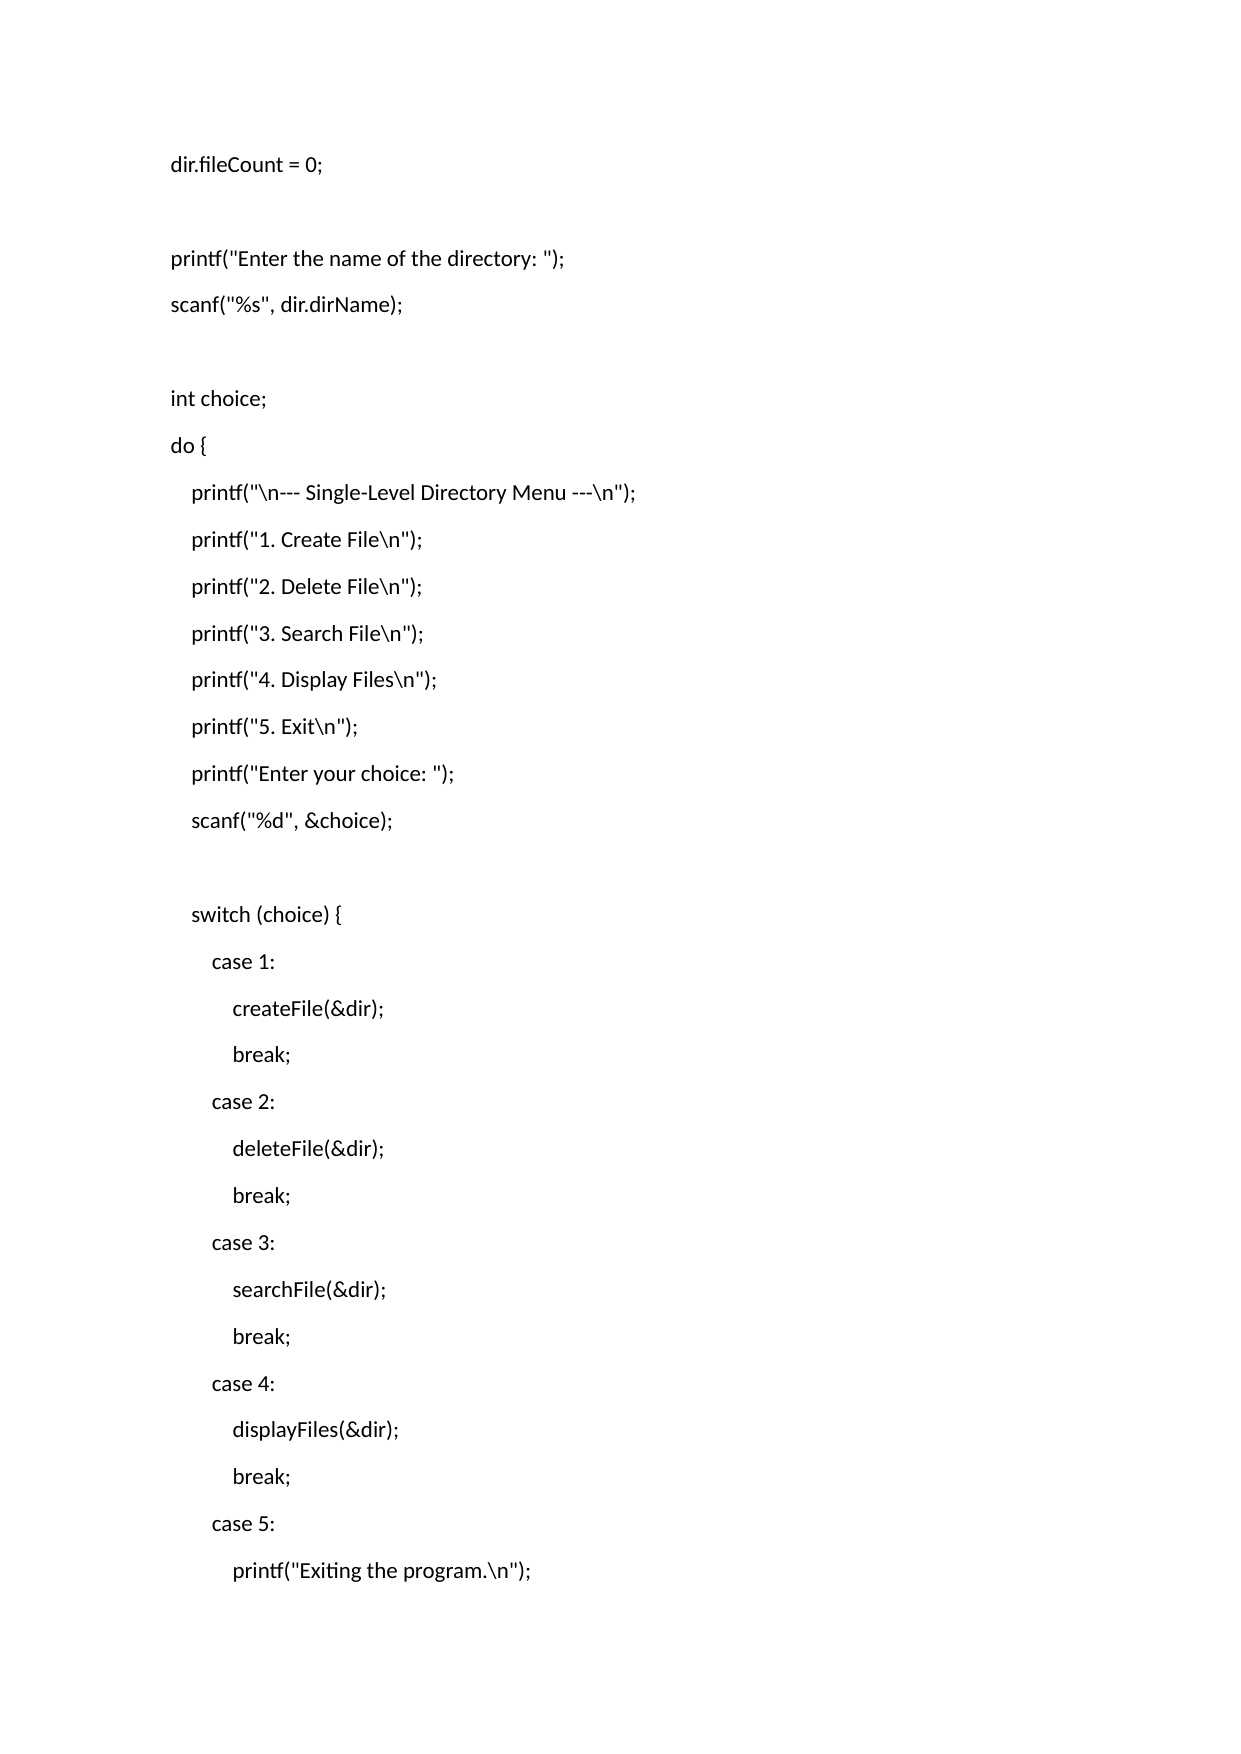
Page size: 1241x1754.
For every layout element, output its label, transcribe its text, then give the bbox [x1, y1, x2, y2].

text printf("Exiting the program.\n"); [150, 1556, 1090, 1584]
text case 2: [150, 1087, 1090, 1116]
text break; [150, 1041, 1090, 1069]
text printf("3. Search File\n"); [150, 619, 1090, 647]
text printf("Enter your choice: "); [150, 759, 1090, 787]
text printf("4. Display Files\n"); [150, 666, 1090, 694]
text int choice; [150, 384, 1090, 412]
text case 1: [150, 947, 1090, 975]
text printf("\n--- Single-Level Directory Menu ---\n"); [150, 478, 1090, 506]
text deleteFile(&dir); [150, 1134, 1090, 1162]
text displayFiles(&dir); [150, 1416, 1090, 1444]
text searchFile(&dir); [150, 1275, 1090, 1303]
text break; [150, 1322, 1090, 1350]
text break; [150, 1462, 1090, 1491]
text case 3: [150, 1228, 1090, 1256]
text scanf("%s", dir.dirName); [150, 291, 1090, 319]
text case 4: [150, 1369, 1090, 1397]
text switch (choice) { [150, 900, 1090, 928]
text scanf("%d", &choice); [150, 806, 1090, 834]
text printf("Enter the name of the directory: "); [150, 244, 1090, 272]
text do { [150, 431, 1090, 459]
text dir.fileCount = 0; [150, 150, 1090, 178]
text printf("1. Create File\n"); [150, 525, 1090, 553]
text printf("5. Exit\n"); [150, 712, 1090, 741]
text createFile(&dir); [150, 994, 1090, 1022]
text printf("2. Delete File\n"); [150, 572, 1090, 600]
text case 5: [150, 1509, 1090, 1537]
text break; [150, 1181, 1090, 1209]
